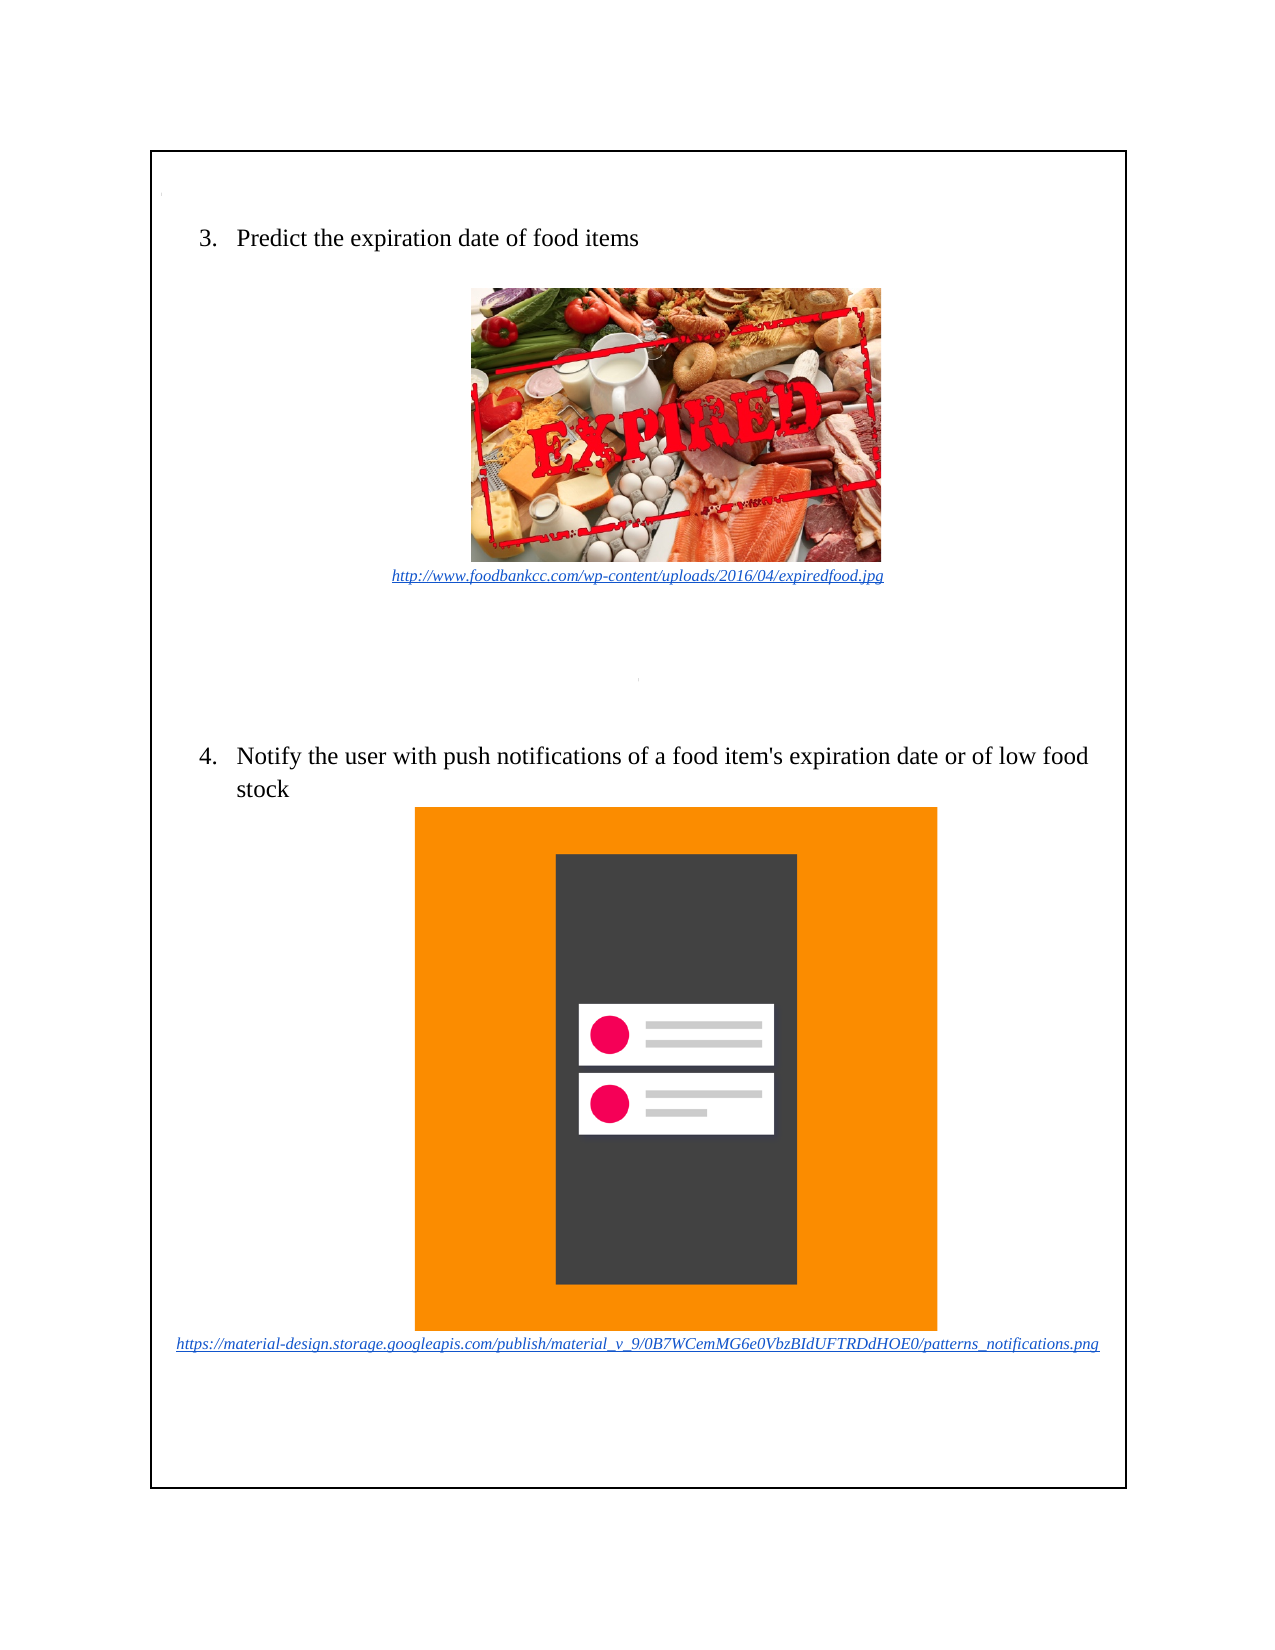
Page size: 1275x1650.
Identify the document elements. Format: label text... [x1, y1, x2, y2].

picture [414, 807, 938, 1331]
picture [471, 288, 882, 562]
